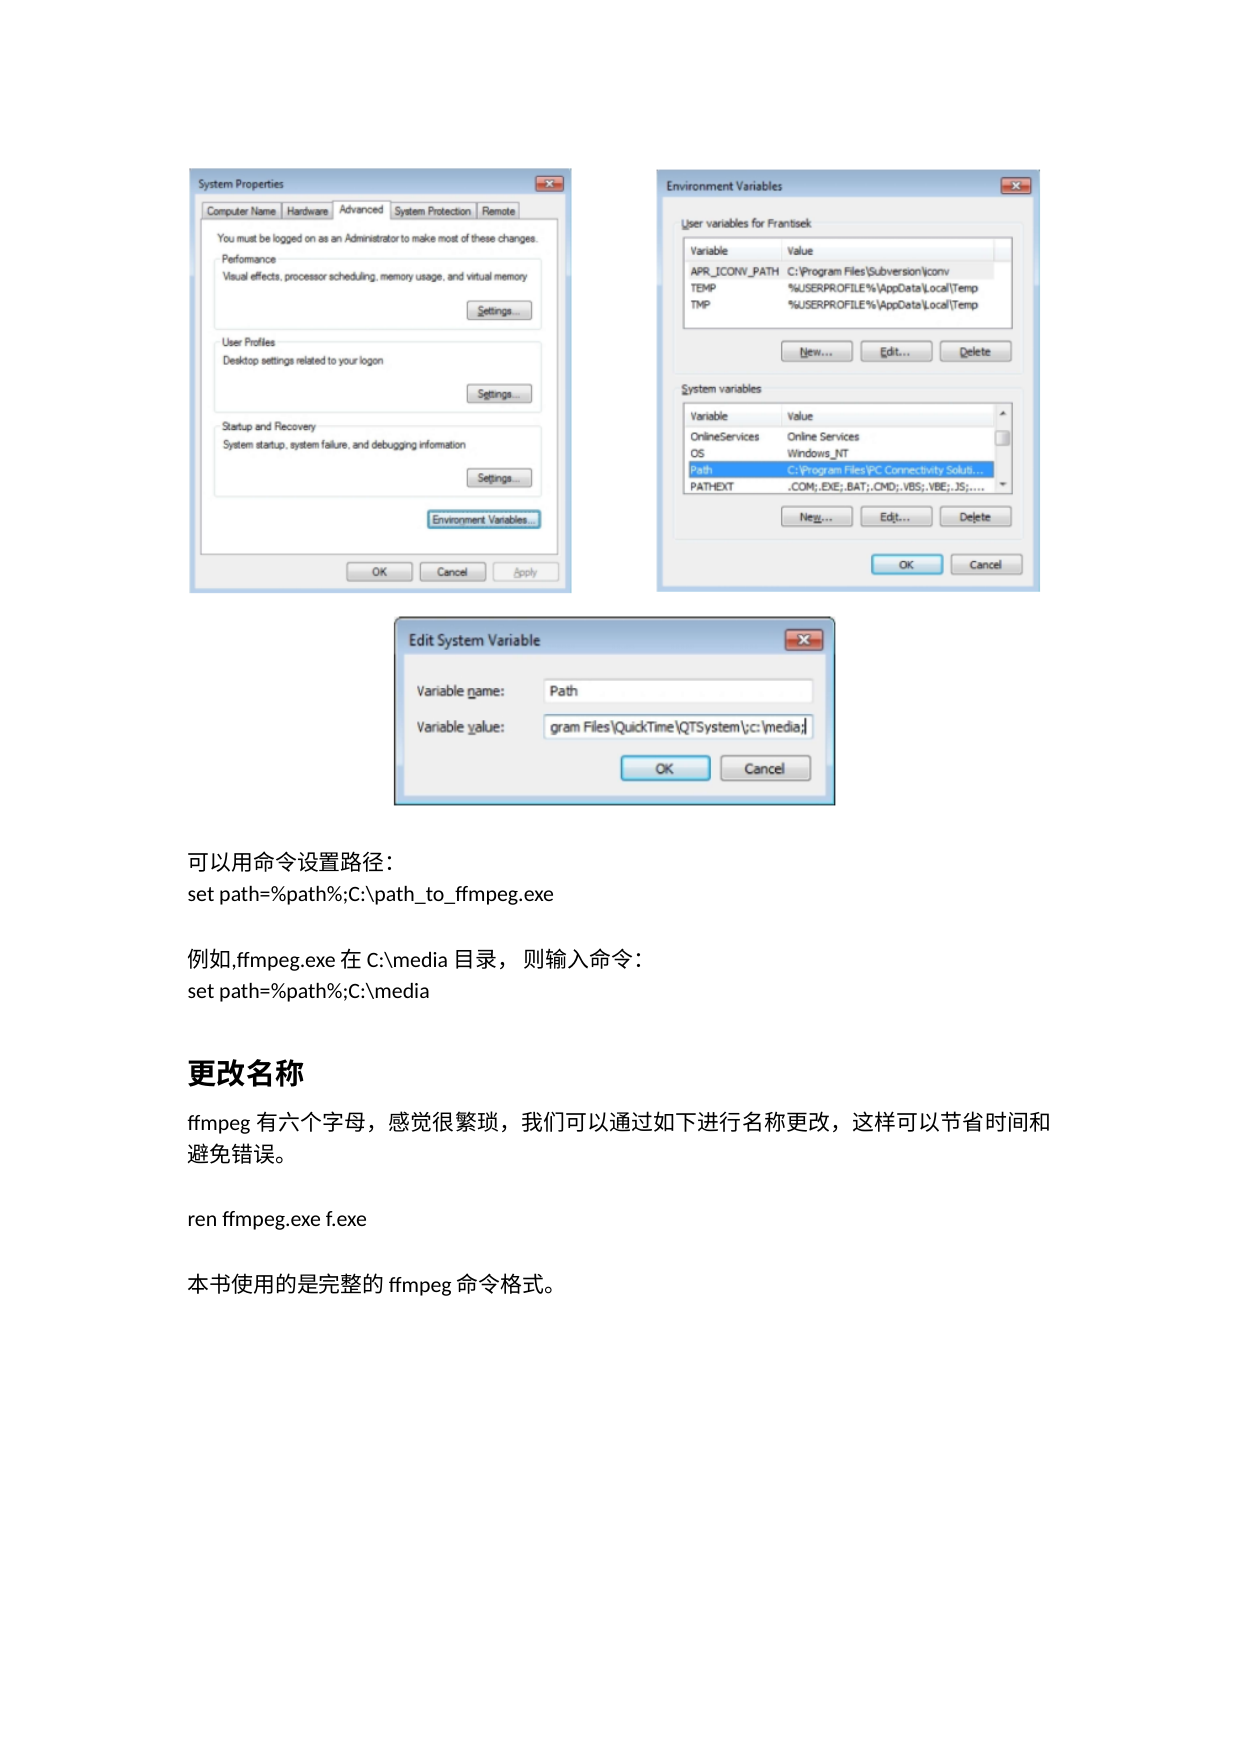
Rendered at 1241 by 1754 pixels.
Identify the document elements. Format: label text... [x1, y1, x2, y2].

text set path=%path%;C:\media [187, 974, 1053, 1007]
text 例如,ffmpeg.exe 在C:\media 目录， 则输入命令： [187, 942, 1053, 974]
text 更改名称 [187, 1039, 1053, 1104]
text set path=%path%;C:\path_to_ffmpeg.exe [187, 877, 1053, 909]
picture [187, 166, 1045, 808]
text ffmpeg 有六个字母，感觉很繁琐，我们可以通过如下进行名称更改，这样可以节省时间和避免错误。 [187, 1104, 1053, 1169]
text 可以用命令设置路径： [187, 844, 1053, 877]
text 本书使用的是完整的ffmpeg 命令格式。 [187, 1267, 1053, 1299]
text ren ffmpeg.exe f.exe [187, 1202, 1053, 1234]
